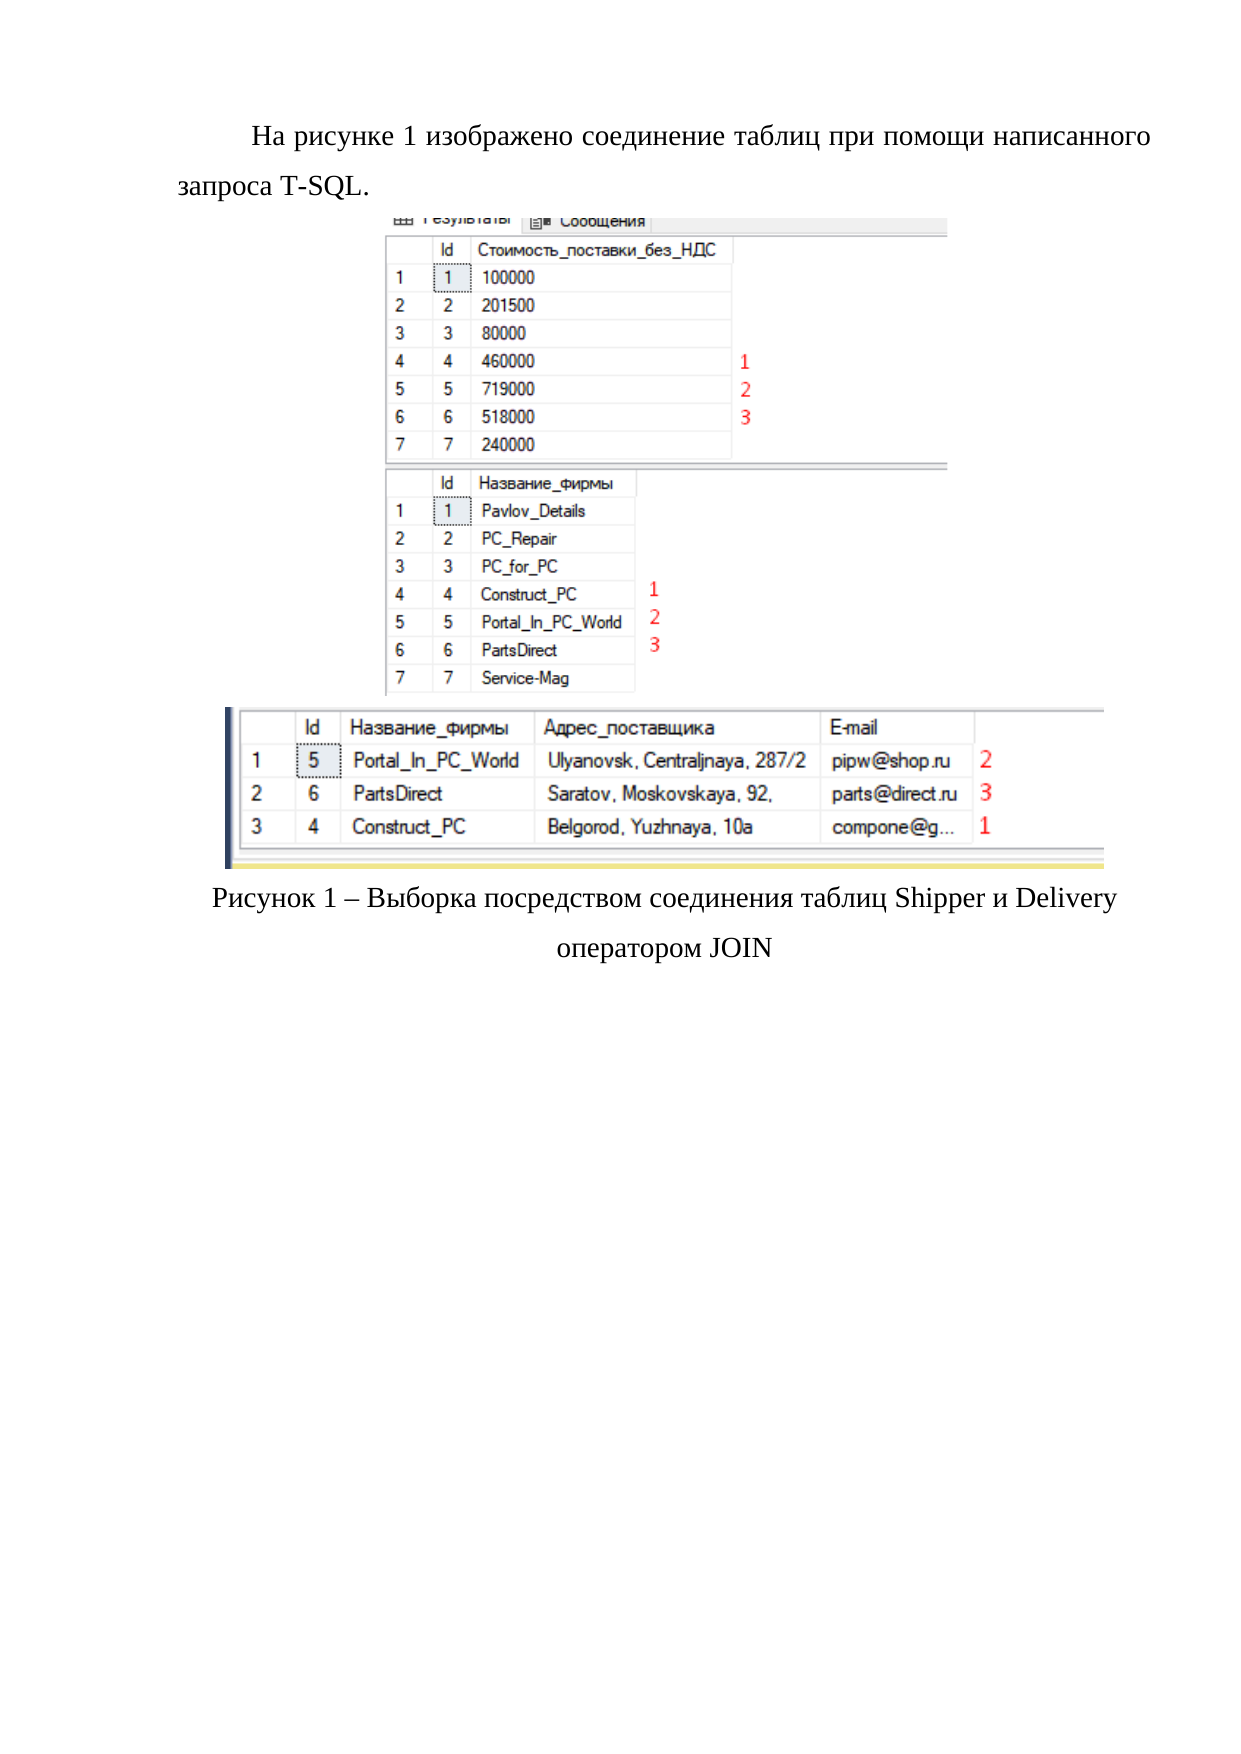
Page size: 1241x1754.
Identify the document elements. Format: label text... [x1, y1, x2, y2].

text Рисунок 1 – Выборка посредством соединения таблиц Shipper и Delivery оператором JOIN [177, 880, 1152, 964]
picture [381, 218, 948, 696]
text На рисунке 1 изображено соединение таблиц при помощи написанного запроса T-SQL. [177, 118, 1152, 202]
picture [225, 707, 1104, 869]
